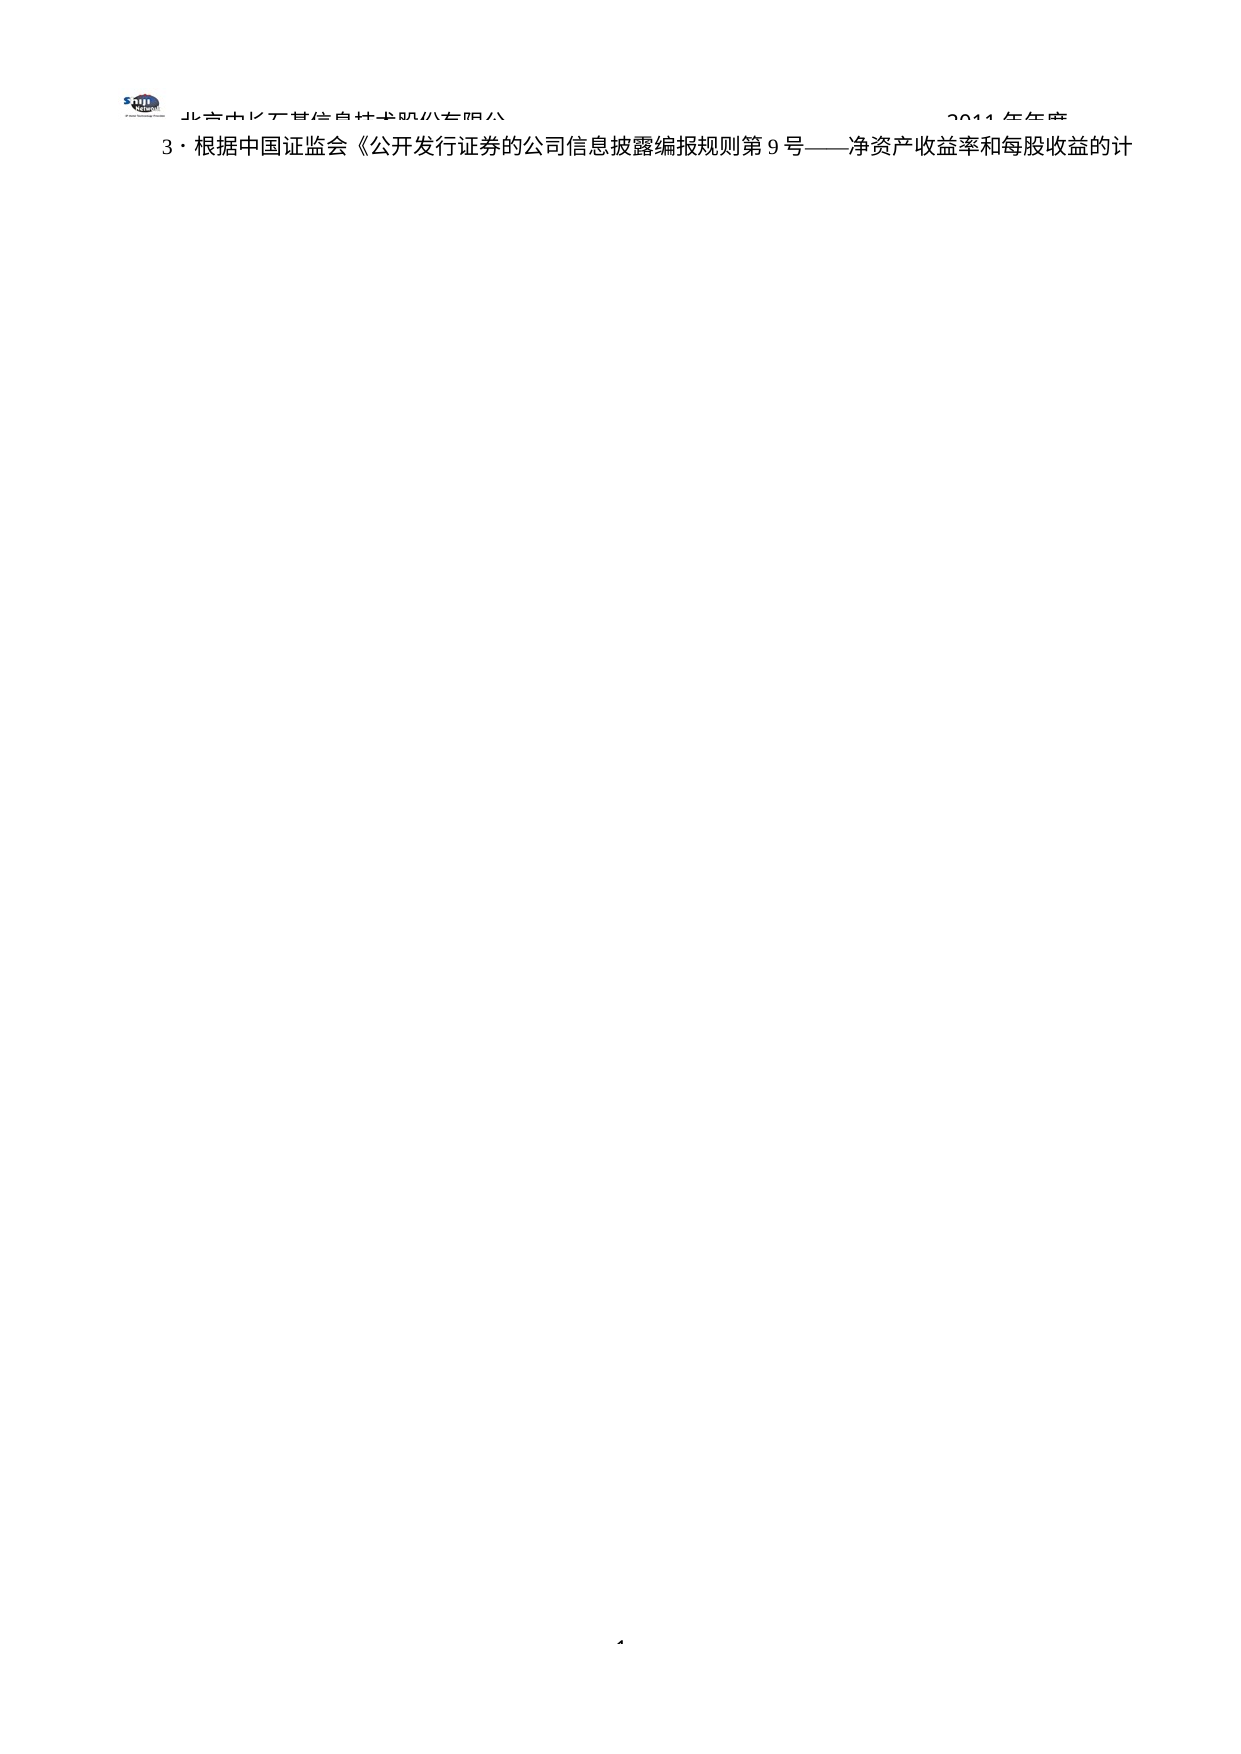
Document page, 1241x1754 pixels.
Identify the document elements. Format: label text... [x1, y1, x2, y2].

picture [118, 88, 172, 123]
text 3．根据中国证监会《公开发行证券的公司信息披露编报规则第9号——净资产收益率和每股收益的计 [162, 131, 1136, 161]
